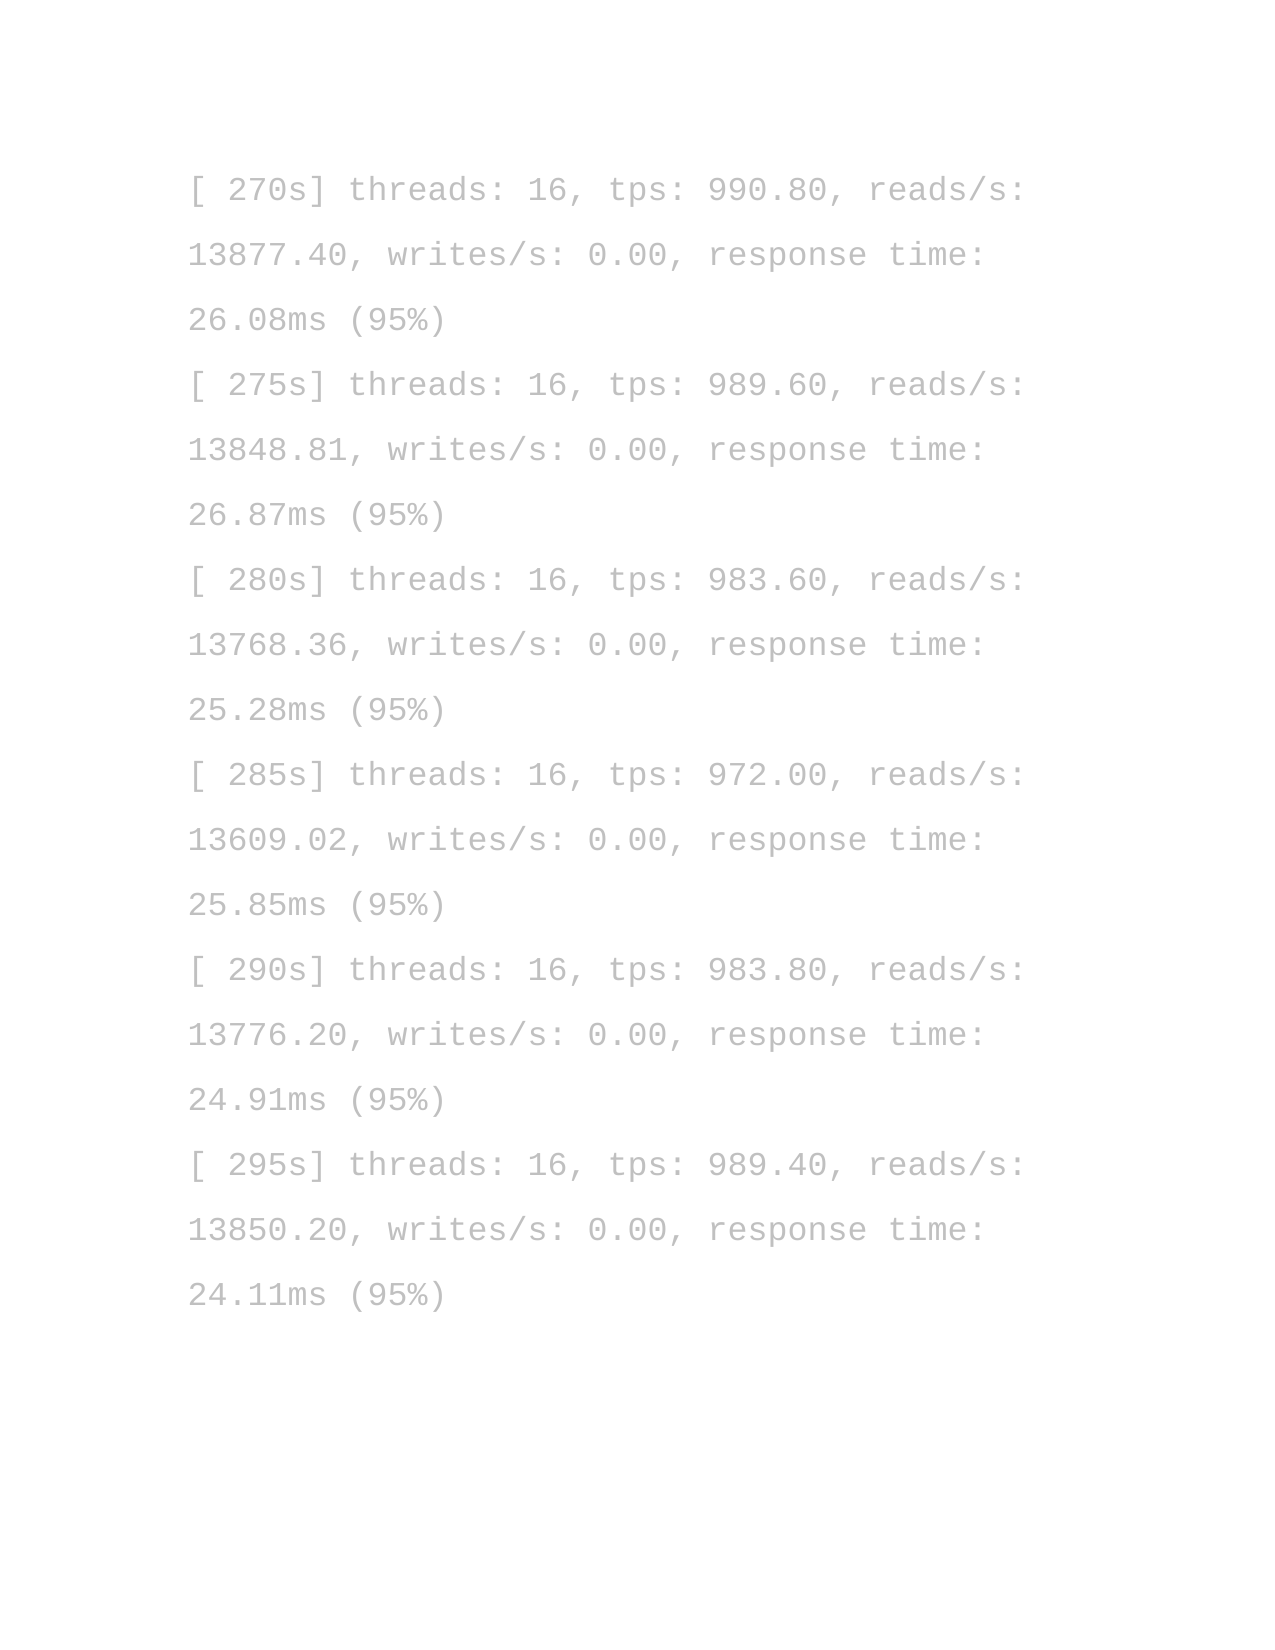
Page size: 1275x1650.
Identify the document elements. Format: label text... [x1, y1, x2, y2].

text [ 275s] threads: 16, tps: 989.60, reads/s: 13848.81, writes/s: 0.00, response time: 26.87ms (95%) [187, 354, 1087, 549]
text [ 290s] threads: 16, tps: 983.80, reads/s: 13776.20, writes/s: 0.00, response time: 24.91ms (95%) [187, 939, 1087, 1134]
text [ 285s] threads: 16, tps: 972.00, reads/s: 13609.02, writes/s: 0.00, response time: 25.85ms (95%) [187, 744, 1087, 939]
text [ 295s] threads: 16, tps: 989.40, reads/s: 13850.20, writes/s: 0.00, response time: 24.11ms (95%) [187, 1134, 1087, 1329]
text [ 270s] threads: 16, tps: 990.80, reads/s: 13877.40, writes/s: 0.00, response time: 26.08ms (95%) [187, 159, 1087, 354]
text [ 280s] threads: 16, tps: 983.60, reads/s: 13768.36, writes/s: 0.00, response time: 25.28ms (95%) [187, 549, 1087, 744]
